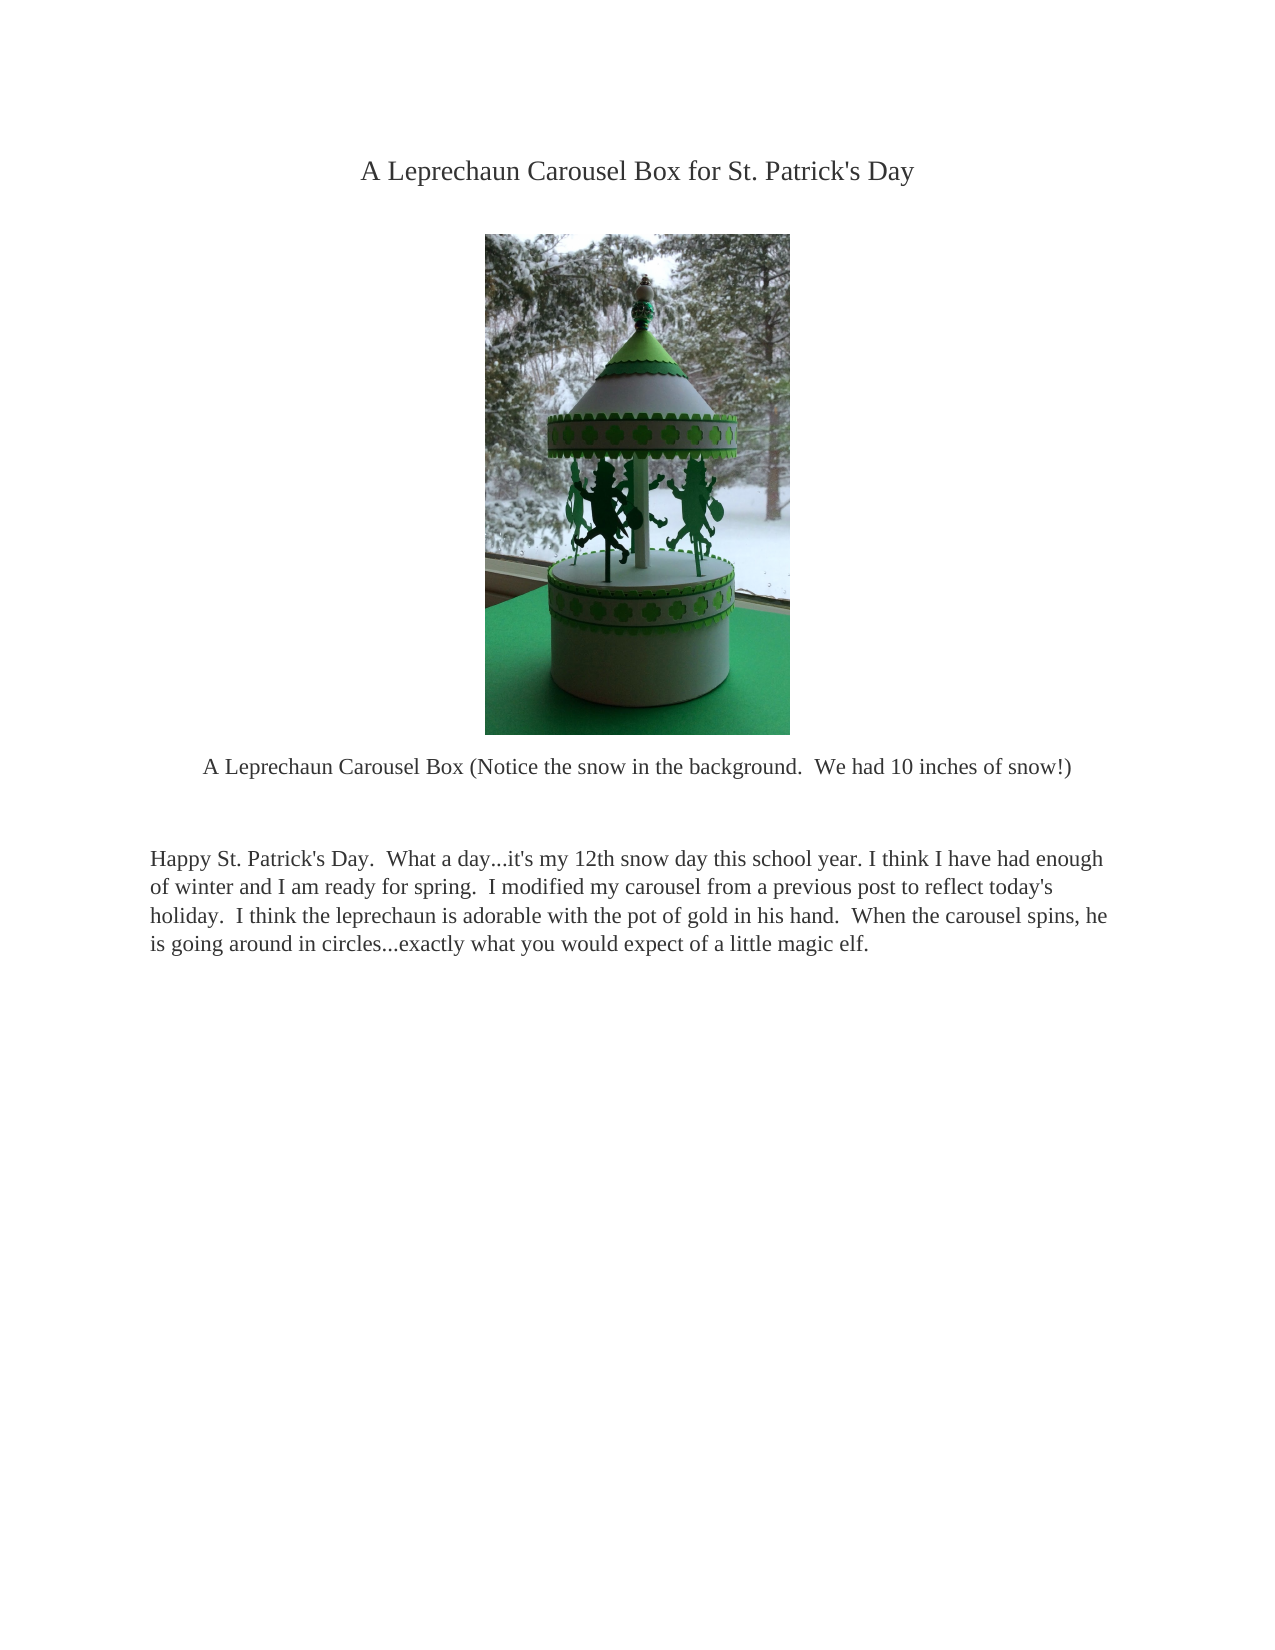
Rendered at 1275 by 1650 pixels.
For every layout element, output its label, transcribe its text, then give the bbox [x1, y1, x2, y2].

subtitle A Leprechaun Carousel Box for St. Patrick's Day [150, 154, 1125, 187]
text Happy St. Patrick's Day. What a day...it's my 12th snow day this school year. I think I have had enough of winter and I am ready for spring. I modified my carousel from a previous post to reflect today's holiday. I think the leprechaun is adorable with the pot of gold in his hand. When the carousel spins, he is going around in circles...exactly what you would expect of a little magic elf. [150, 845, 1125, 957]
text A Leprechaun Carousel Box (Notice the snow in the background. We had 10 inches of snow!) [150, 753, 1125, 779]
